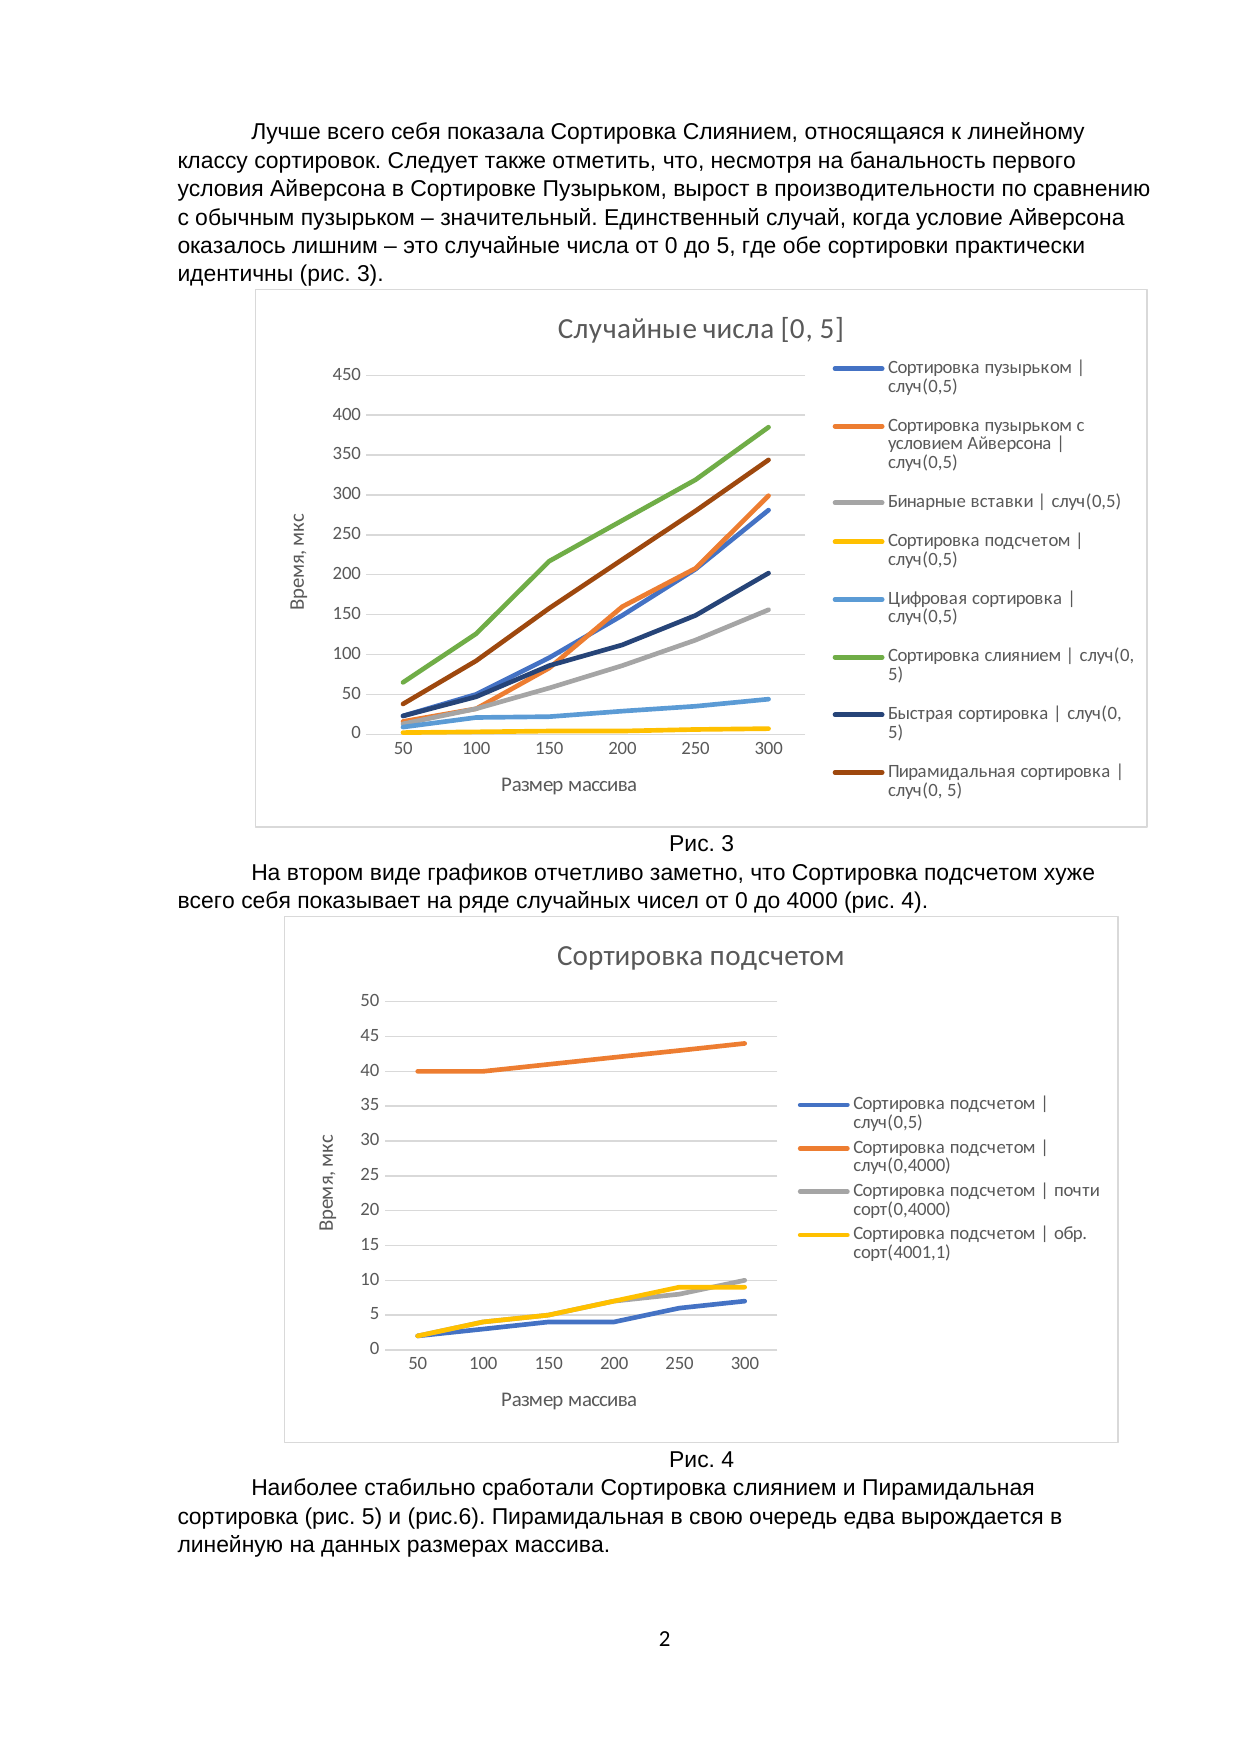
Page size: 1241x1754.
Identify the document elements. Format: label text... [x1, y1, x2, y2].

text На втором виде графиков отчетливо заметно, что Сортировка подсчетом хуже всего себя показывает на ряде случайных чисел от 0 до 4000 (рис. 4). [177, 859, 1152, 913]
text Рис. 3 [177, 830, 1152, 857]
text Рис. 4 [177, 1446, 1152, 1472]
text Наиболее стабильно сработали Сортировка слиянием и Пирамидальная сортировка (рис. 5) и (рис.6). Пирамидальная в свою очередь едва вырождается в линейную на данных размерах массива. [177, 1474, 1152, 1557]
text Лучше всего себя показала Сортировка Слиянием, относящаяся к линейному классу сортировок. Следует также отметить, что, несмотря на банальность первого условия Айверсона в Сортировке Пузырьком, вырост в производительности по сравнению с обычным пузырьком – значительный. Единственный случай, когда условие Айверсона оказалось лишним – это случайные числа от 0 до 5, где обе сортировки практически идентичны (рис. 3). [177, 118, 1152, 287]
